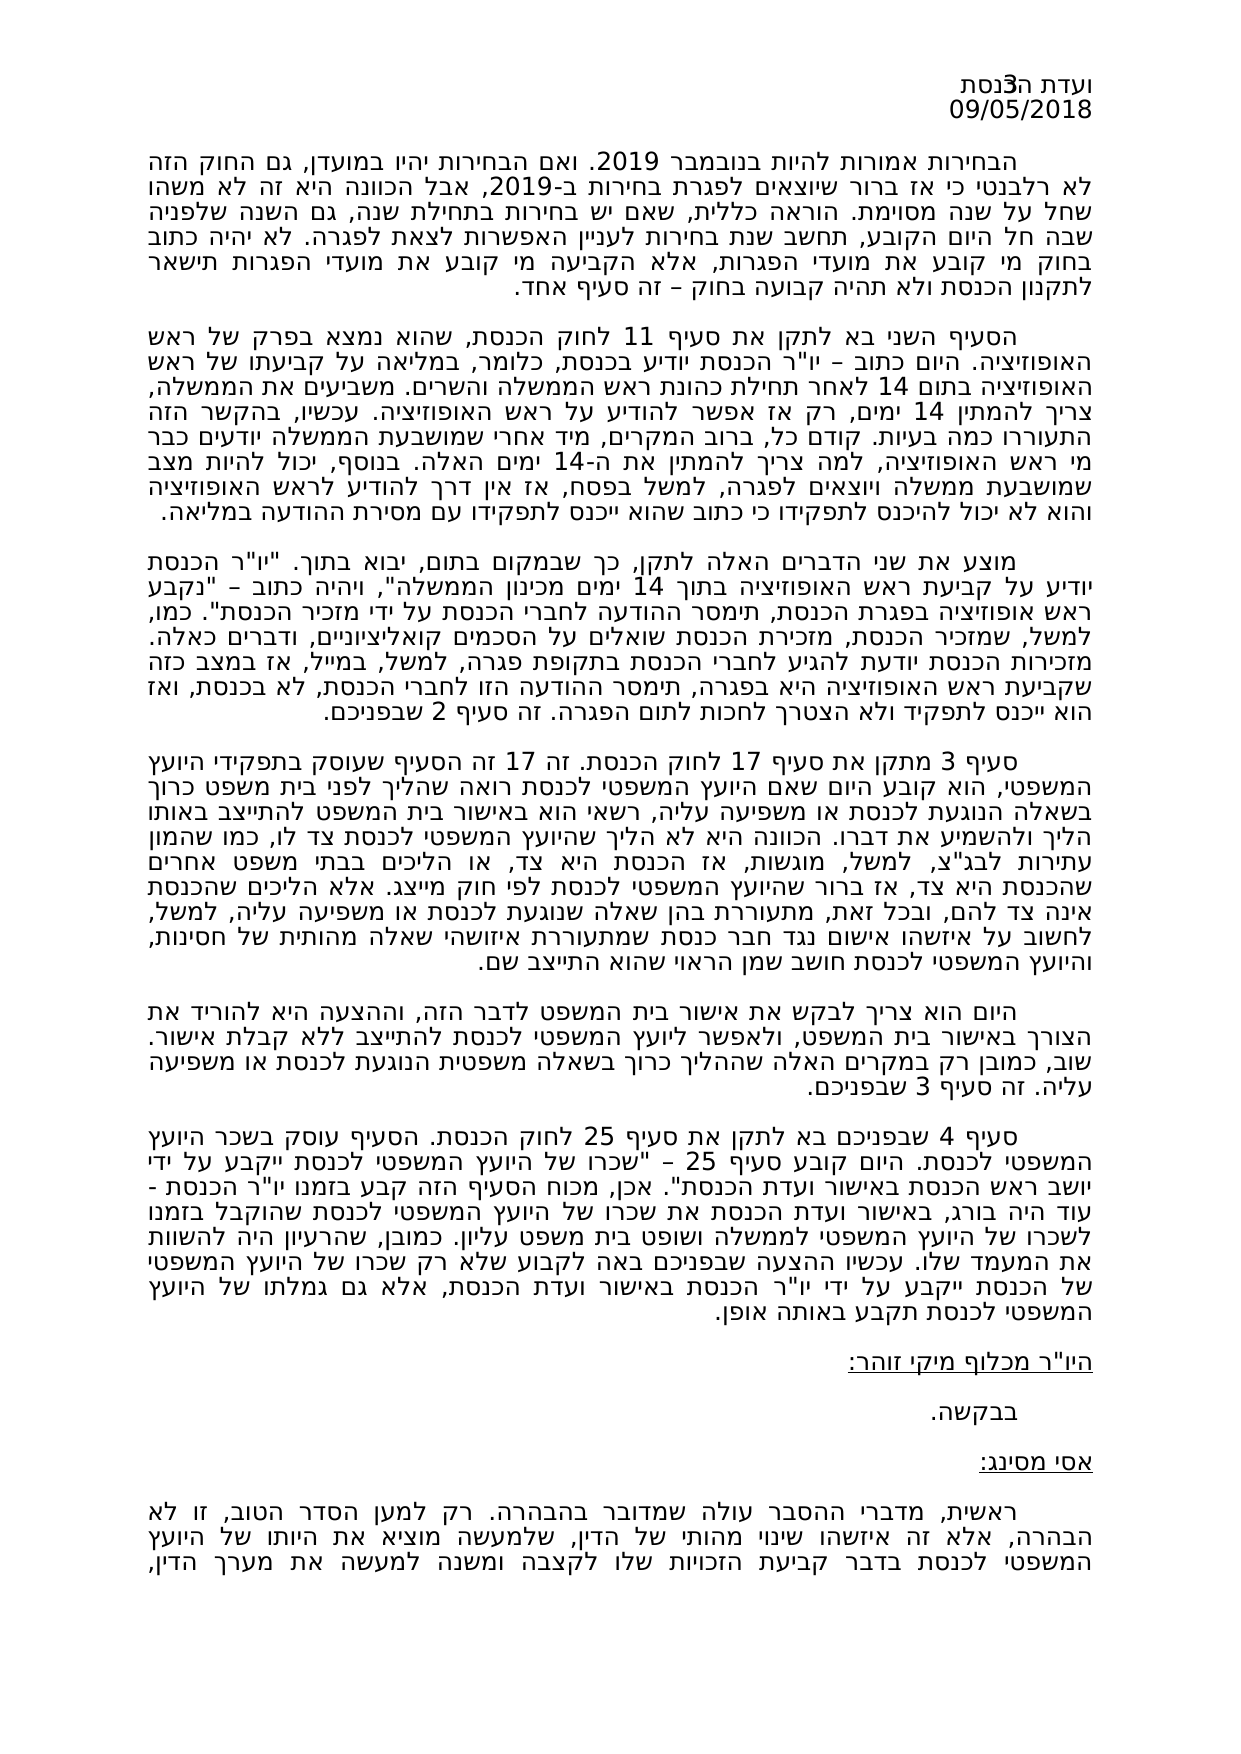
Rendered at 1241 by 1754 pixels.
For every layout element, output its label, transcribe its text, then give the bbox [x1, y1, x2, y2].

text הבחירות אמורות להיות בנובמבר 2019. ואם הבחירות יהיו במועדן, גם החוק הזה לא רלבנטי כי אז ברור שיוצאים לפגרת בחירות ב-2019, אבל הכוונה היא זה לא משהו שחל על שנה מסוימת. הוראה כללית, שאם יש בחירות בתחילת שנה, גם השנה שלפניה שבה חל היום הקובע, תחשב שנת בחירות לעניין האפשרות לצאת לפגרה. לא יהיה כתוב בחוק מי קובע את מועדי הפגרות, אלא הקביעה מי קובע את מועדי הפגרות תישאר לתקנון הכנסת ולא תהיה קבועה בחוק – זה סעיף אחד. [147, 150, 1093, 300]
text סעיף 4 שבפניכם בא לתקן את סעיף 25 לחוק הכנסת. הסעיף עוסק בשכר היועץ המשפטי לכנסת. היום קובע סעיף 25 – "שכרו של היועץ המשפטי לכנסת ייקבע על ידי יושב ראש הכנסת באישור ועדת הכנסת". אכן, מכוח הסעיף הזה קבע בזמנו יו"ר הכנסת - עוד היה בורג, באישור ועדת הכנסת את שכרו של היועץ המשפטי לכנסת שהוקבל בזמנו לשכרו של היועץ המשפטי לממשלה ושופט בית משפט עליון. כמובן, שהרעיון היה להשוות את המעמד שלו. עכשיו ההצעה שבפניכם באה לקבוע שלא רק שכרו של היועץ המשפטי של הכנסת ייקבע על ידי יו"ר הכנסת באישור ועדת הכנסת, אלא גם גמלתו של היועץ המשפטי לכנסת תקבע באותה אופן. [147, 1125, 1093, 1325]
text הסעיף השני בא לתקן את סעיף 11 לחוק הכנסת, שהוא נמצא בפרק של ראש האופוזיציה. היום כתוב – יו"ר הכנסת יודיע בכנסת, כלומר, במליאה על קביעתו של ראש האופוזיציה בתום 14 לאחר תחילת כהונת ראש הממשלה והשרים. משביעים את הממשלה, צריך להמתין 14 ימים, רק אז אפשר להודיע על ראש האופוזיציה. עכשיו, בהקשר הזה התעוררו כמה בעיות. קודם כל, ברוב המקרים, מיד אחרי שמושבעת הממשלה יודעים כבר מי ראש האופוזיציה, למה צריך להמתין את ה-14 ימים האלה. בנוסף, יכול להיות מצב שמושבעת ממשלה ויוצאים לפגרה, למשל בפסח, אז אין דרך להודיע לראש האופוזיציה והוא לא יכול להיכנס לתפקידו כי כתוב שהוא ייכנס לתפקידו עם מסירת ההודעה במליאה. [147, 325, 1093, 525]
text מוצע את שני הדברים האלה לתקן, כך שבמקום בתום, יבוא בתוך. "יו"ר הכנסת יודיע על קביעת ראש האופוזיציה בתוך 14 ימים מכינון הממשלה", ויהיה כתוב – "נקבע ראש אופוזיציה בפגרת הכנסת, תימסר ההודעה לחברי הכנסת על ידי מזכיר הכנסת". כמו, למשל, שמזכיר הכנסת, מזכירת הכנסת שואלים על הסכמים קואליציוניים, ודברים כאלה. מזכירות הכנסת יודעת להגיע לחברי הכנסת בתקופת פגרה, למשל, במייל, אז במצב כזה שקביעת ראש האופוזיציה היא בפגרה, תימסר ההודעה הזו לחברי הכנסת, לא בכנסת, ואז הוא ייכנס לתפקיד ולא הצטרך לחכות לתום הפגרה. זה סעיף 2 שבפניכם. [147, 550, 1093, 725]
text היום הוא צריך לבקש את אישור בית המשפט לדבר הזה, וההצעה היא להוריד את הצורך באישור בית המשפט, ולאפשר ליועץ המשפטי לכנסת להתייצב ללא קבלת אישור. שוב, כמובן רק במקרים האלה שההליך כרוך בשאלה משפטית הנוגעת לכנסת או משפיעה עליה. זה סעיף 3 שבפניכם. [147, 1000, 1093, 1100]
text אסי מסינג: [147, 1450, 1093, 1475]
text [147, 1500, 1093, 1575]
text בבקשה. [147, 1400, 1093, 1425]
text היו"ר מכלוף מיקי זוהר: [147, 1350, 1093, 1375]
text סעיף 3 מתקן את סעיף 17 לחוק הכנסת. זה 17 זה הסעיף שעוסק בתפקידי היועץ המשפטי, הוא קובע היום שאם היועץ המשפטי לכנסת רואה שהליך לפני בית משפט כרוך בשאלה הנוגעת לכנסת או משפיעה עליה, רשאי הוא באישור בית המשפט להתייצב באותו הליך ולהשמיע את דברו. הכוונה היא לא הליך שהיועץ המשפטי לכנסת צד לו, כמו שהמון עתירות לבג"צ, למשל, מוגשות, אז הכנסת היא צד, או הליכים בבתי משפט אחרים שהכנסת היא צד, אז ברור שהיועץ המשפטי לכנסת לפי חוק מייצג. אלא הליכים שהכנסת אינה צד להם, ובכל זאת, מתעוררת בהן שאלה שנוגעת לכנסת או משפיעה עליה, למשל, לחשוב על איזשהו אישום נגד חבר כנסת שמתעוררת איזושהי שאלה מהותית של חסינות, והיועץ המשפטי לכנסת חושב שמן הראוי שהוא התייצב שם. [147, 750, 1093, 975]
